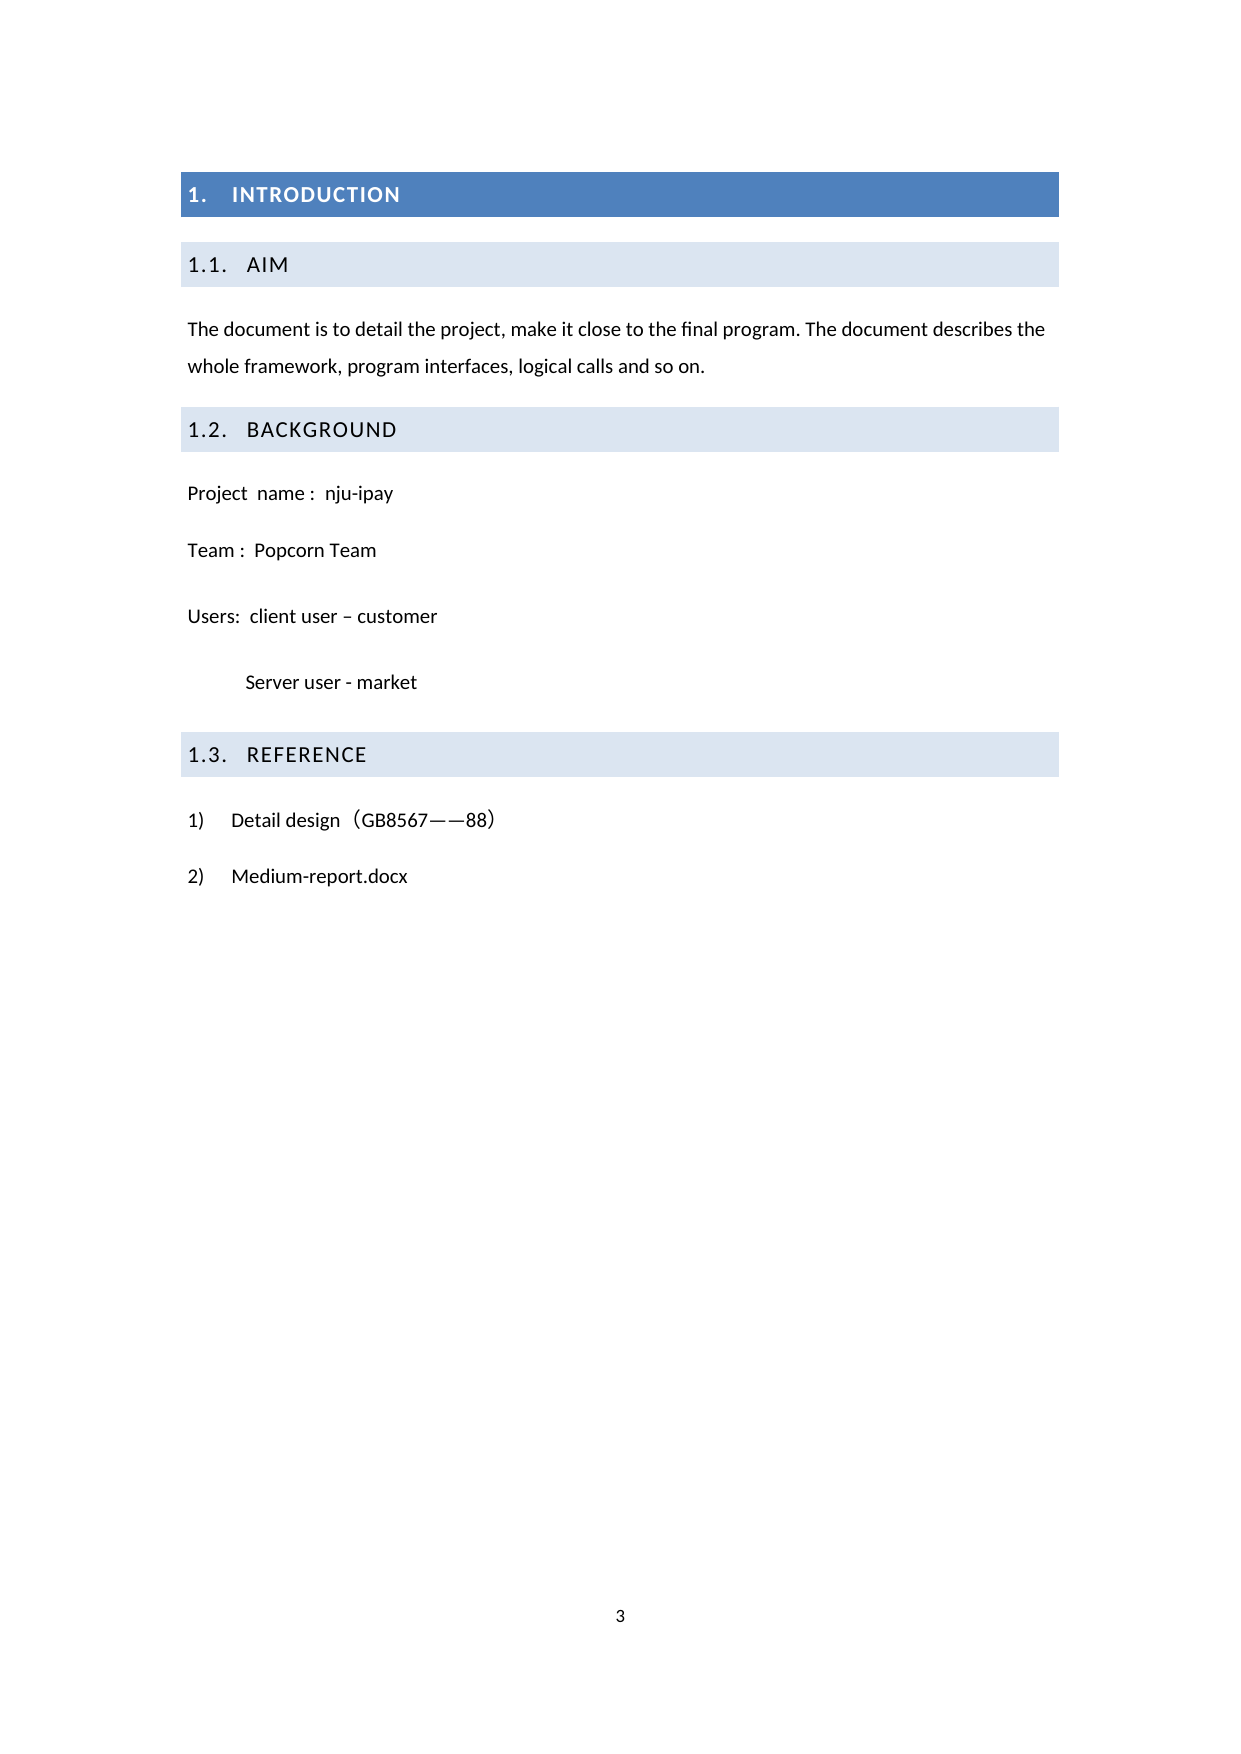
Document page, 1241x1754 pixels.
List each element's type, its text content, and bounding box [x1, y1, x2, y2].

list Detail design（GB8567——88） [187, 802, 1053, 834]
text The document is to detail the project, make it close to the final program. The document describes the whole framework, program interfaces, logical calls and so on. [187, 312, 1053, 382]
text Server user - market [187, 666, 1053, 698]
subtitle reference [188, 738, 1053, 771]
subtitle background [188, 413, 1053, 445]
text Team : Popcorn Team [187, 534, 1053, 566]
subtitle introduction [188, 179, 1053, 211]
text Users: client user – customer [187, 600, 1053, 632]
text Project name : nju-ipay [187, 477, 1053, 509]
subtitle aim [188, 249, 1053, 281]
list Medium-report.docx [187, 859, 1053, 892]
